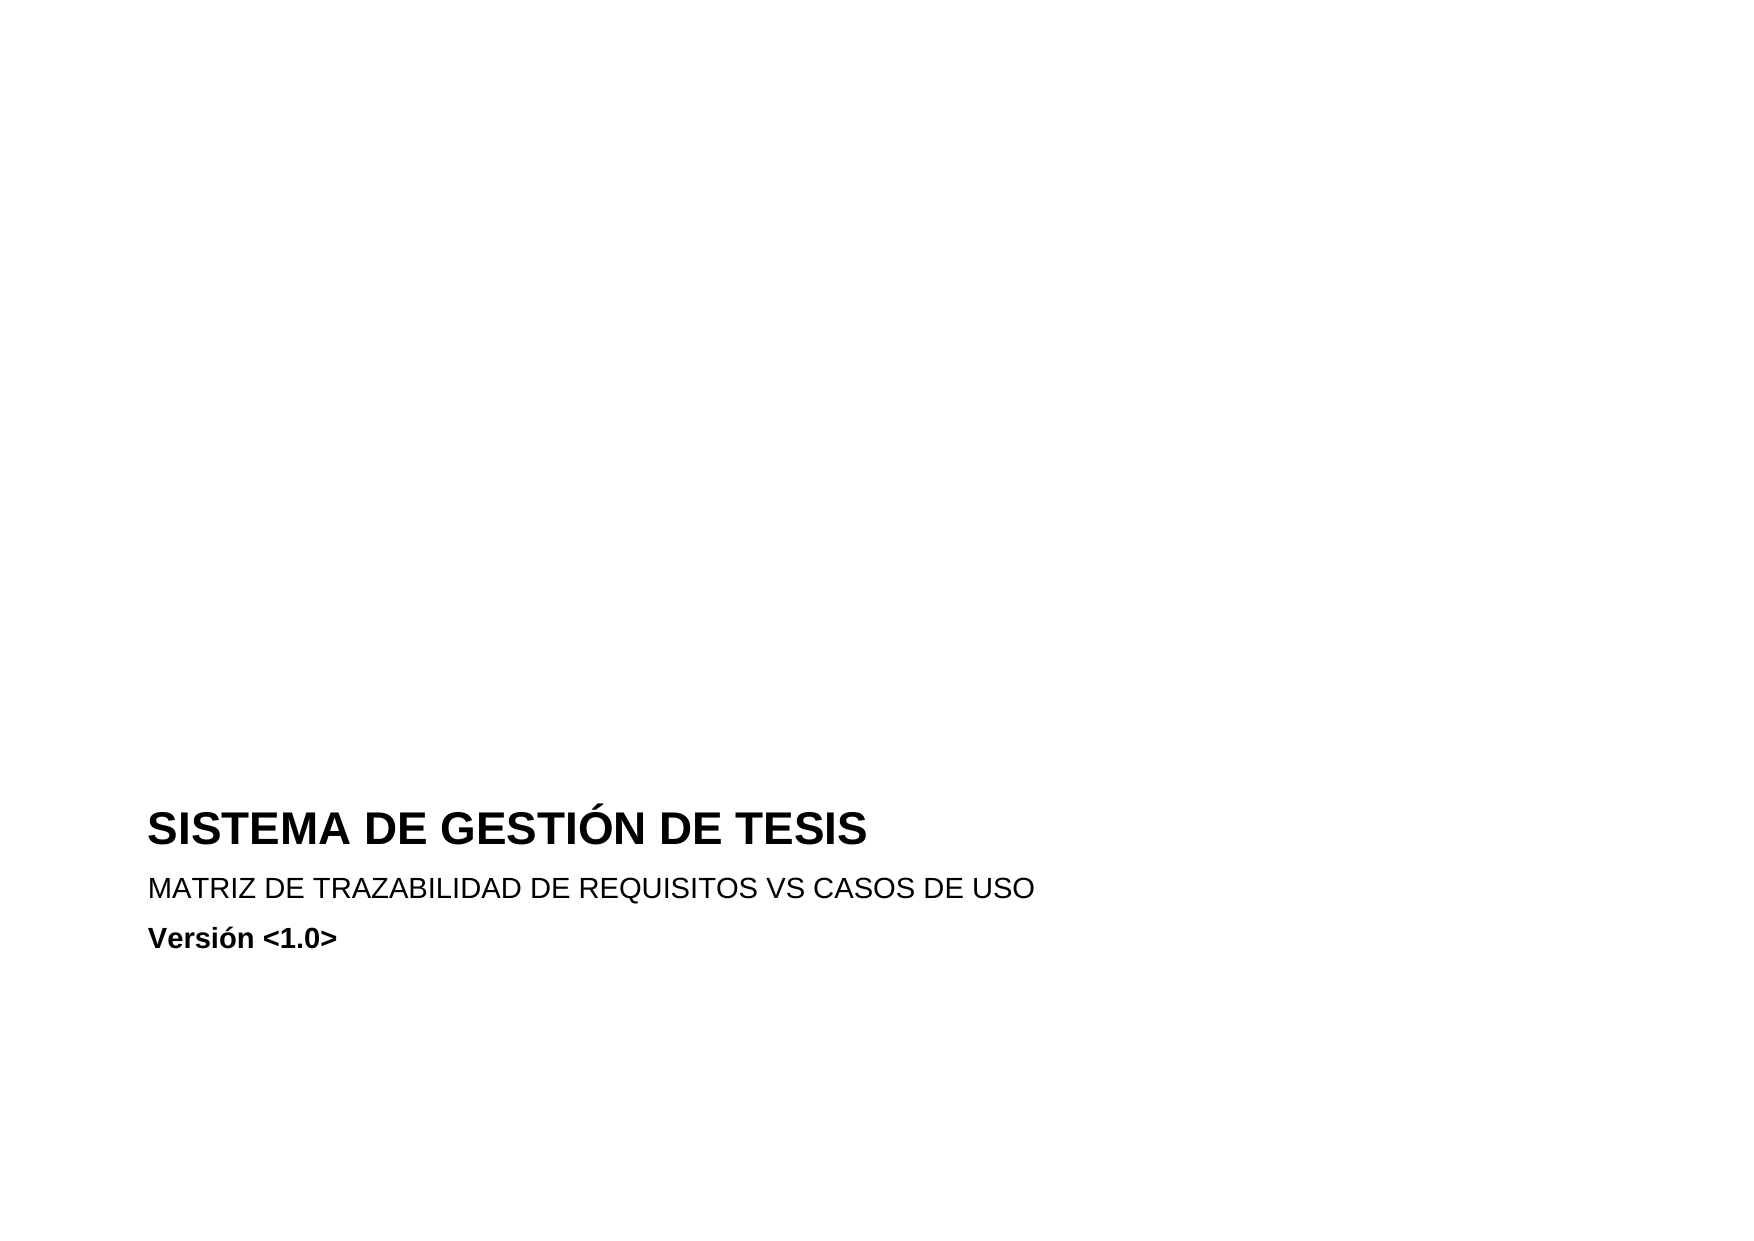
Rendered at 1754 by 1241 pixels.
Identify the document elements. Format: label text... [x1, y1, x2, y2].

text MATRIZ DE TRAZABILIDAD DE REQUISITOS VS CASOS DE USO [148, 871, 1606, 904]
text SISTEMA DE GESTIÓN DE TESIS [148, 802, 1606, 854]
text Versión <1.0> [148, 921, 1606, 955]
